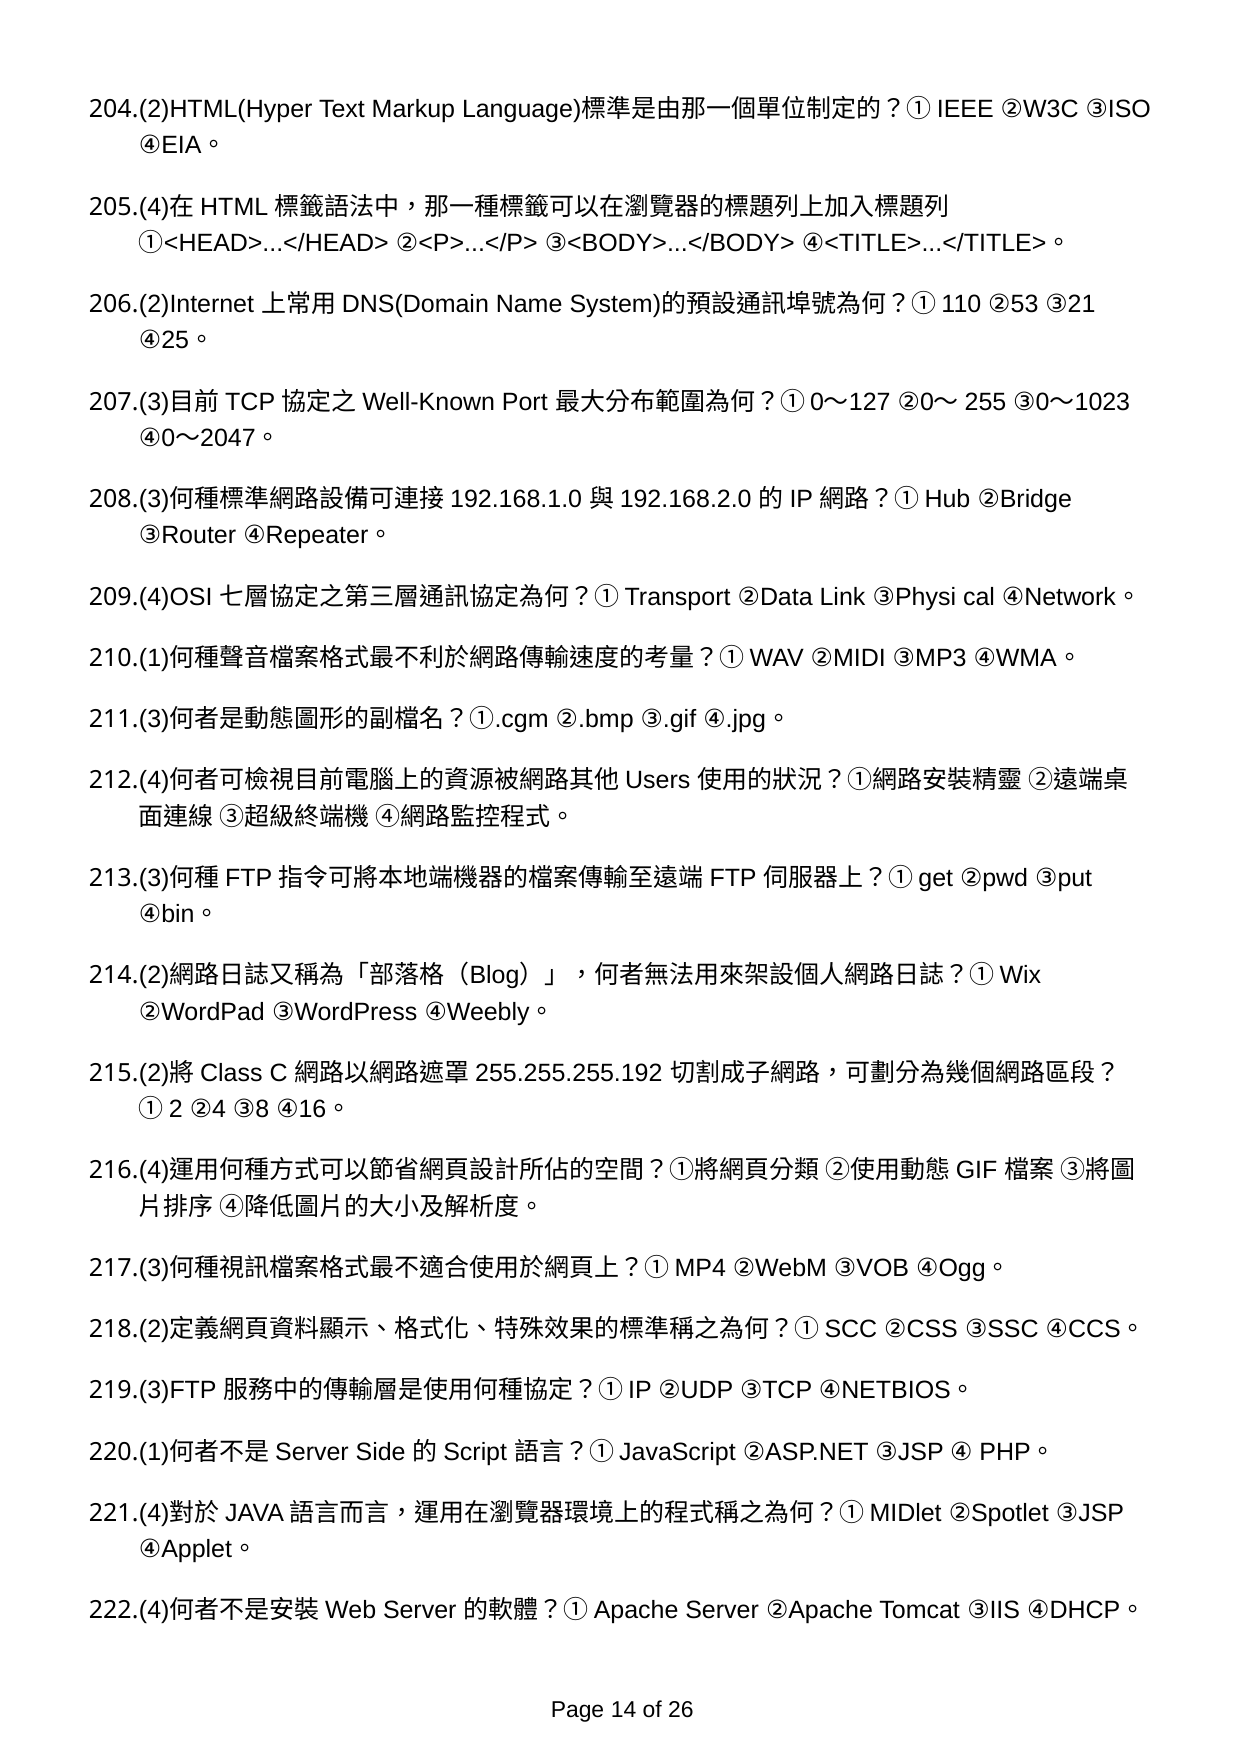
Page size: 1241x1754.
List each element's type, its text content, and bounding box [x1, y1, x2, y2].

list (3)何者是動態圖形的副檔名？①.cgm ②.bmp ③.gif ④.jpg。 [89, 699, 1152, 735]
list (3)何種視訊檔案格式最不適合使用於網頁上？①MP4 ②WebM ③VOB ④Ogg。 [89, 1247, 1152, 1284]
list (3)目前 TCP 協定之 Well-Known Port 最大分布範圍為何？①0～127 ②0～ 255 ③0～1023 ④0～2047。 [89, 381, 1152, 454]
list (4)OSI 七層協定之第三層通訊協定為何？①Transport ②Data Link ③Physi cal ④Network。 [89, 576, 1152, 612]
list (2)將 Class C 網路以網路遮罩 255.255.255.192 切割成子網路，可劃分為幾個網路區段？①2 ②4 ③8 ④16。 [89, 1052, 1152, 1125]
list (2)網路日誌又稱為「部落格（Blog）」，何者無法用來架設個人網路日誌？①Wix ②WordPad ③WordPress ④Weebly。 [89, 955, 1152, 1027]
list (3)FTP 服務中的傳輸層是使用何種協定？①IP ②UDP ③TCP ④NETBIOS。 [89, 1370, 1152, 1406]
list (2)定義網頁資料顯示、格式化、特殊效果的標準稱之為何？①SCC ②CSS ③SSC ④CCS。 [89, 1309, 1152, 1345]
list (4)在 HTML 標籤語法中，那一種標籤可以在瀏覽器的標題列上加入標題列①<HEAD>...</HEAD> ②<P>...</P> ③<BODY>...</BODY> ④<TITLE>...</TITLE>。 [89, 186, 1152, 259]
list (4)何者可檢視目前電腦上的資源被網路其他 Users 使用的狀況？①網路安裝精靈 ②遠端桌面連線 ③超級終端機 ④網路監控程式。 [89, 760, 1152, 832]
list (1)何種聲音檔案格式最不利於網路傳輸速度的考量？①WAV ②MIDI ③MP3 ④WMA。 [89, 637, 1152, 674]
list (3)何種標準網路設備可連接 192.168.1.0 與 192.168.2.0 的 IP 網路？①Hub ②Bridge ③Router ④Repeater。 [89, 479, 1152, 551]
list (3)何種 FTP 指令可將本地端機器的檔案傳輸至遠端 FTP 伺服器上？①get ②pwd ③put ④bin。 [89, 857, 1152, 930]
list (1)何者不是 Server Side 的 Script 語言？①JavaScript ②ASP.NET ③JSP ④ PHP。 [89, 1431, 1152, 1467]
list (4)運用何種方式可以節省網頁設計所佔的空間？①將網頁分類 ②使用動態 GIF 檔案 ③將圖片排序 ④降低圖片的大小及解析度。 [89, 1150, 1152, 1222]
list (4)何者不是安裝 Web Server 的軟體？①Apache Server ②Apache Tomcat ③IIS ④DHCP。 [89, 1590, 1152, 1626]
list (4)對於 JAVA 語言而言，運用在瀏覽器環境上的程式稱之為何？①MIDlet ②Spotlet ③JSP ④Applet。 [89, 1492, 1152, 1565]
list (2)Internet 上常用 DNS(Domain Name System)的預設通訊埠號為何？①110 ②53 ③21 ④25。 [89, 284, 1152, 356]
list (2)HTML(Hyper Text Markup Language)標準是由那一個單位制定的？①IEEE ②W3C ③ISO ④EIA。 [89, 89, 1152, 161]
